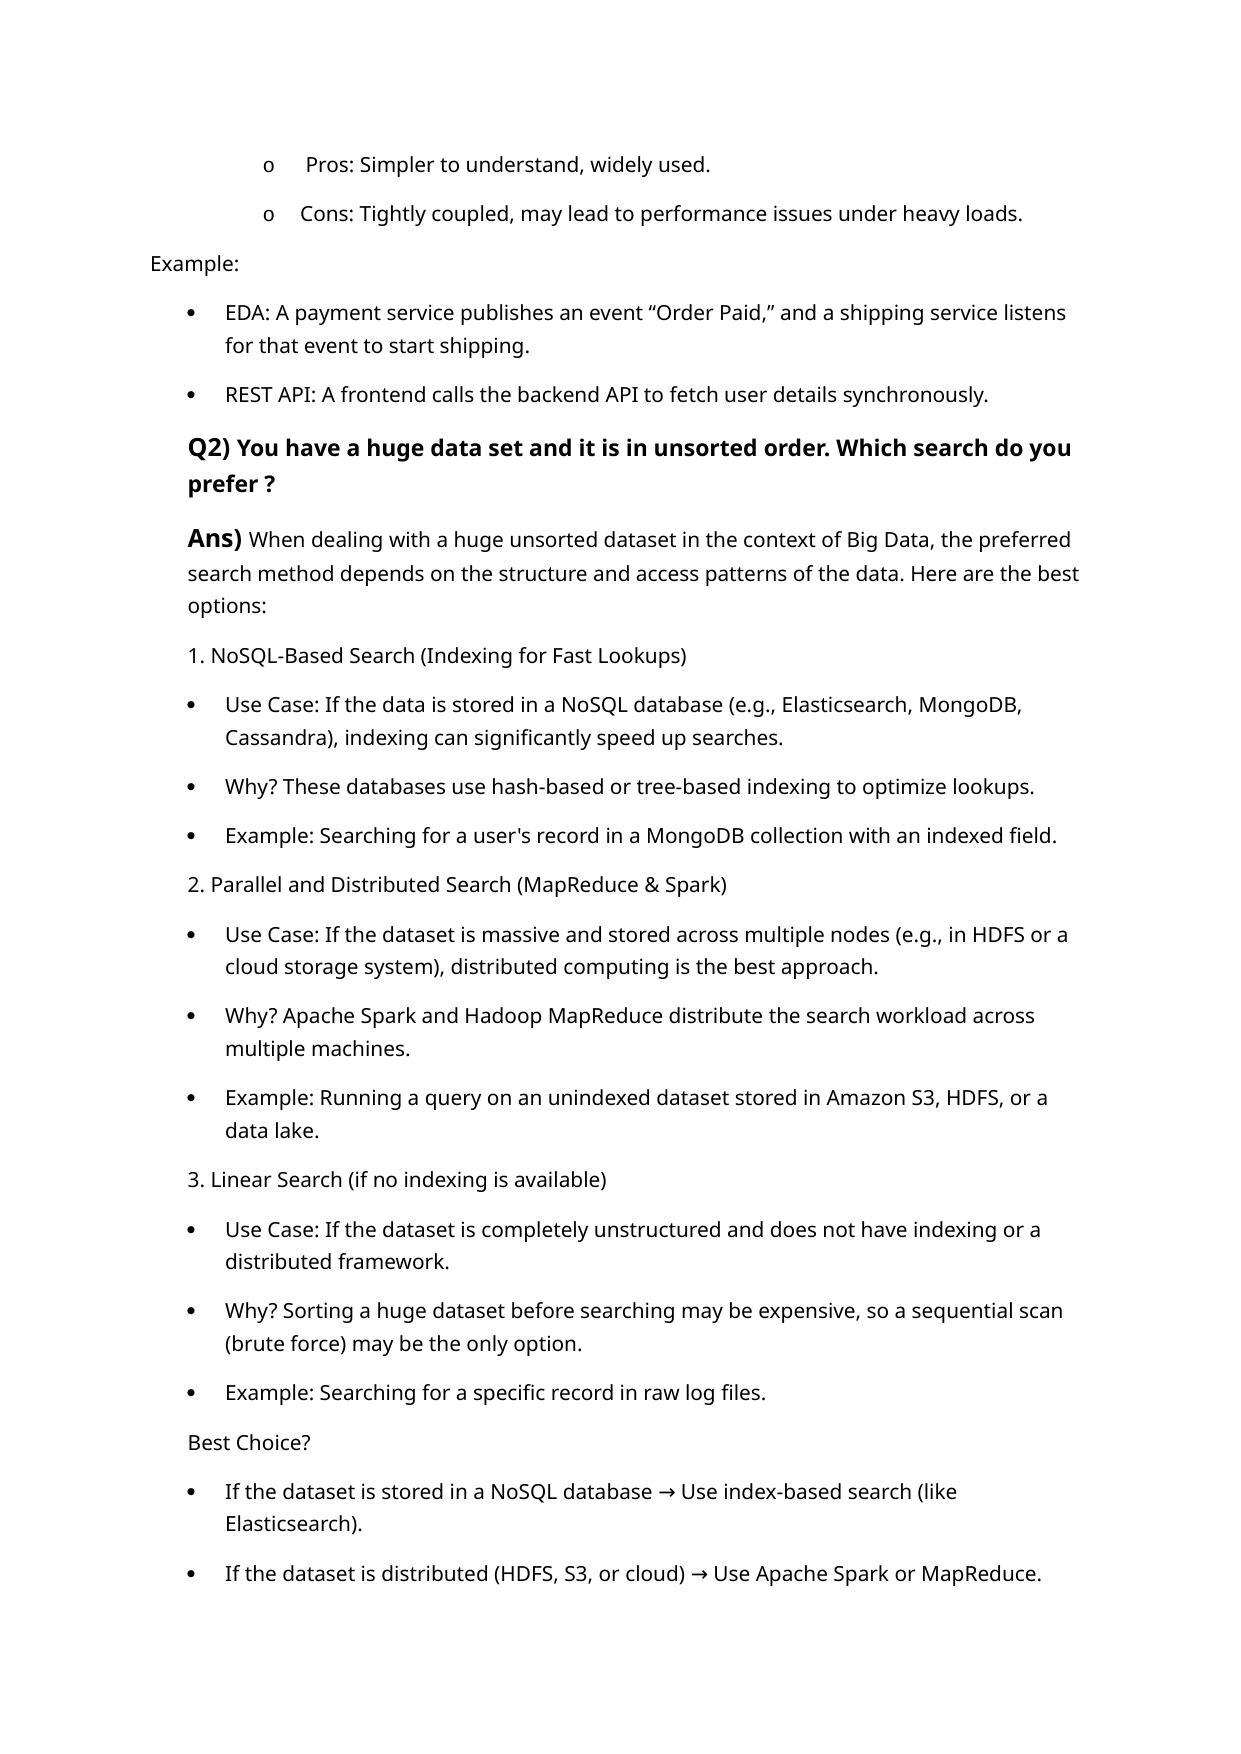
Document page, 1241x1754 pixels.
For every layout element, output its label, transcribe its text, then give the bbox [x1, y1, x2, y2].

list Example: Searching for a user's record in a MongoDB collection with an indexed field. [187, 821, 1090, 850]
text Example: [150, 249, 1090, 277]
text Best Choice? [187, 1428, 1090, 1456]
text Ans) When dealing with a huge unsorted dataset in the context of Big Data, the preferred search method depends on the structure and access patterns of the data. Here are the best options: [187, 521, 1090, 620]
list Cons: Tightly coupled, may lead to performance issues under heavy loads. [262, 199, 1090, 228]
list Pros: Simpler to understand, widely used. [262, 150, 1090, 178]
list Why? Sorting a huge dataset before searching may be expensive, so a sequential scan (brute force) may be the only option. [187, 1297, 1090, 1358]
text 1. NoSQL-Based Search (Indexing for Fast Lookups) [187, 641, 1090, 669]
list Example: Running a query on an unindexed dataset stored in Amazon S3, HDFS, or a data lake. [187, 1083, 1090, 1144]
list REST API: A frontend calls the backend API to fetch user details synchronously. [187, 380, 1090, 408]
text Q2) You have a huge data set and it is in unsorted order. Which search do you prefer ? [187, 429, 1090, 499]
list If the dataset is distributed (HDFS, S3, or cloud) → Use Apache Spark or MapReduce. [187, 1559, 1090, 1587]
text 2. Parallel and Distributed Search (MapReduce & Spark) [187, 871, 1090, 899]
list Use Case: If the dataset is completely unstructured and does not have indexing or a distributed framework. [187, 1215, 1090, 1276]
list Use Case: If the data is stored in a NoSQL database (e.g., Elasticsearch, MongoDB, Cassandra), indexing can significantly speed up searches. [187, 690, 1090, 751]
list Use Case: If the dataset is massive and stored across multiple nodes (e.g., in HDFS or a cloud storage system), distributed computing is the best approach. [187, 920, 1090, 981]
list If the dataset is stored in a NoSQL database → Use index-based search (like Elasticsearch). [187, 1477, 1090, 1538]
list Why? Apache Spark and Hadoop MapReduce distribute the search workload across multiple machines. [187, 1002, 1090, 1063]
text 3. Linear Search (if no indexing is available) [187, 1165, 1090, 1194]
list Example: Searching for a specific record in raw log files. [187, 1378, 1090, 1407]
list EDA: A payment service publishes an event “Order Paid,” and a shipping service listens for that event to start shipping. [187, 298, 1090, 359]
list Why? These databases use hash-based or tree-based indexing to optimize lookups. [187, 772, 1090, 800]
